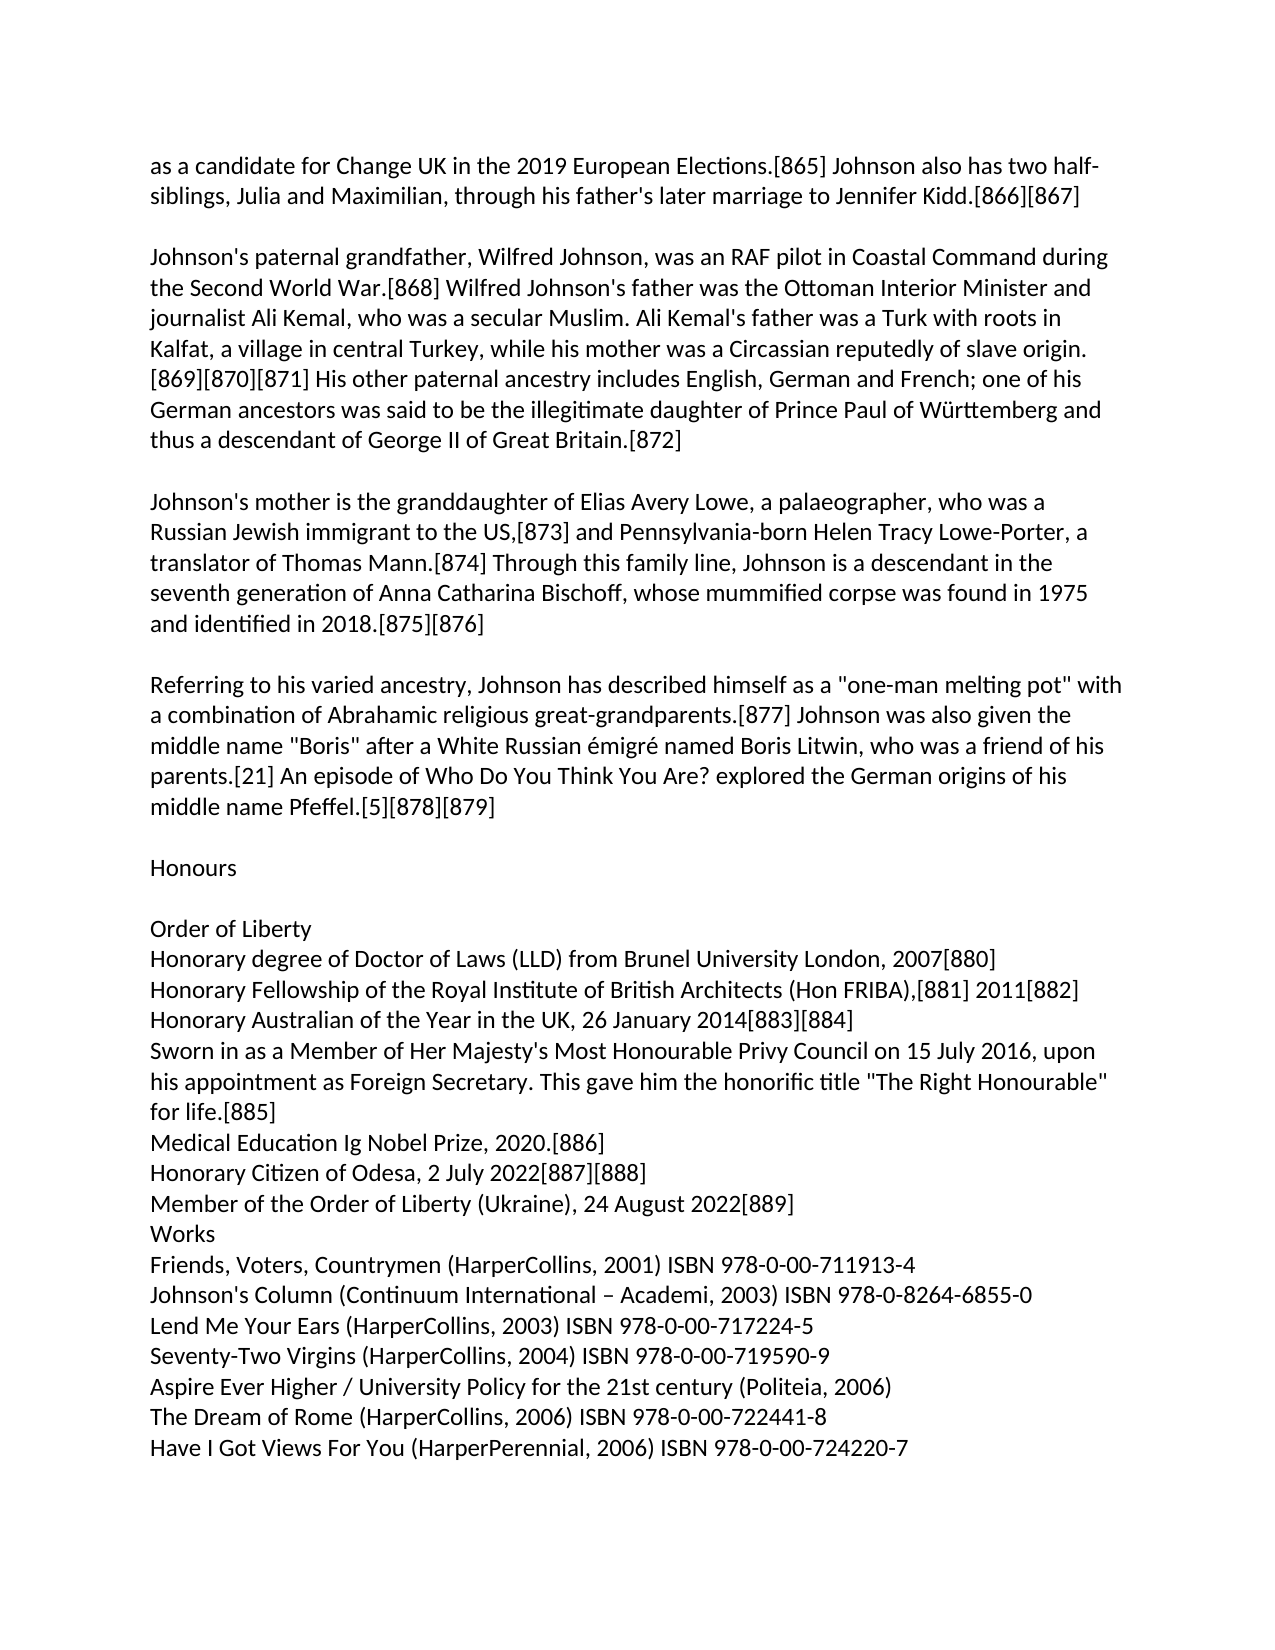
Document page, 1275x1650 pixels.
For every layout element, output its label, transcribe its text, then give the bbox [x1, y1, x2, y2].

text Johnson's Column (Continuum International – Academi, 2003) ISBN 978-0-8264-6855-0 [150, 1279, 1125, 1310]
text Have I Got Views For You (HarperPerennial, 2006) ISBN 978-0-00-724220-7 [150, 1432, 1125, 1462]
text Honorary degree of Doctor of Laws (LLD) from Brunel University London, 2007[880] [150, 943, 1125, 974]
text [150, 150, 1125, 211]
text Order of Liberty [150, 913, 1125, 943]
text Johnson's mother is the granddaughter of Elias Avery Lowe, a palaeographer, who was a Russian Jewish immigrant to the US,[873] and Pennsylvania-born Helen Tracy Lowe-Porter, a translator of Thomas Mann.[874] Through this family line, Johnson is a descendant in the seventh generation of Anna Catharina Bischoff, whose mummified corpse was found in 1975 and identified in 2018.[875][876] [150, 486, 1125, 638]
text Johnson's paternal grandfather, Wilfred Johnson, was an RAF pilot in Coastal Command during the Second World War.[868] Wilfred Johnson's father was the Ottoman Interior Minister and journalist Ali Kemal, who was a secular Muslim. Ali Kemal's father was a Turk with roots in Kalfat, a village in central Turkey, while his mother was a Circassian reputedly of slave origin.[869][870][871] His other paternal ancestry includes English, German and French; one of his German ancestors was said to be the illegitimate daughter of Prince Paul of Württemberg and thus a descendant of George II of Great Britain.[872] [150, 242, 1125, 455]
text The Dream of Rome (HarperCollins, 2006) ISBN 978-0-00-722441-8 [150, 1401, 1125, 1432]
text Lend Me Your Ears (HarperCollins, 2003) ISBN 978-0-00-717224-5 [150, 1310, 1125, 1340]
text Honours [150, 852, 1125, 882]
text Honorary Australian of the Year in the UK, 26 January 2014[883][884] [150, 1004, 1125, 1035]
text Friends, Voters, Countrymen (HarperCollins, 2001) ISBN 978-0-00-711913-4 [150, 1249, 1125, 1279]
text Referring to his varied ancestry, Johnson has described himself as a "one-man melting pot" with a combination of Abrahamic religious great-grandparents.[877] Johnson was also given the middle name "Boris" after a White Russian émigré named Boris Litwin, who was a friend of his parents.[21] An episode of Who Do You Think You Are? explored the German origins of his middle name Pfeffel.[5][878][879] [150, 669, 1125, 821]
text Sworn in as a Member of Her Majesty's Most Honourable Privy Council on 15 July 2016, upon his appointment as Foreign Secretary. This gave him the honorific title "The Right Honourable" for life.[885] [150, 1035, 1125, 1127]
text Aspire Ever Higher / University Policy for the 21st century (Politeia, 2006) [150, 1371, 1125, 1401]
text Medical Education Ig Nobel Prize, 2020.[886] [150, 1127, 1125, 1157]
text Seventy-Two Virgins (HarperCollins, 2004) ISBN 978-0-00-719590-9 [150, 1340, 1125, 1371]
text Honorary Citizen of Odesa, 2 July 2022[887][888] [150, 1157, 1125, 1188]
text Works [150, 1218, 1125, 1249]
text Member of the Order of Liberty (Ukraine), 24 August 2022[889] [150, 1188, 1125, 1218]
text Honorary Fellowship of the Royal Institute of British Architects (Hon FRIBA),[881] 2011[882] [150, 974, 1125, 1004]
